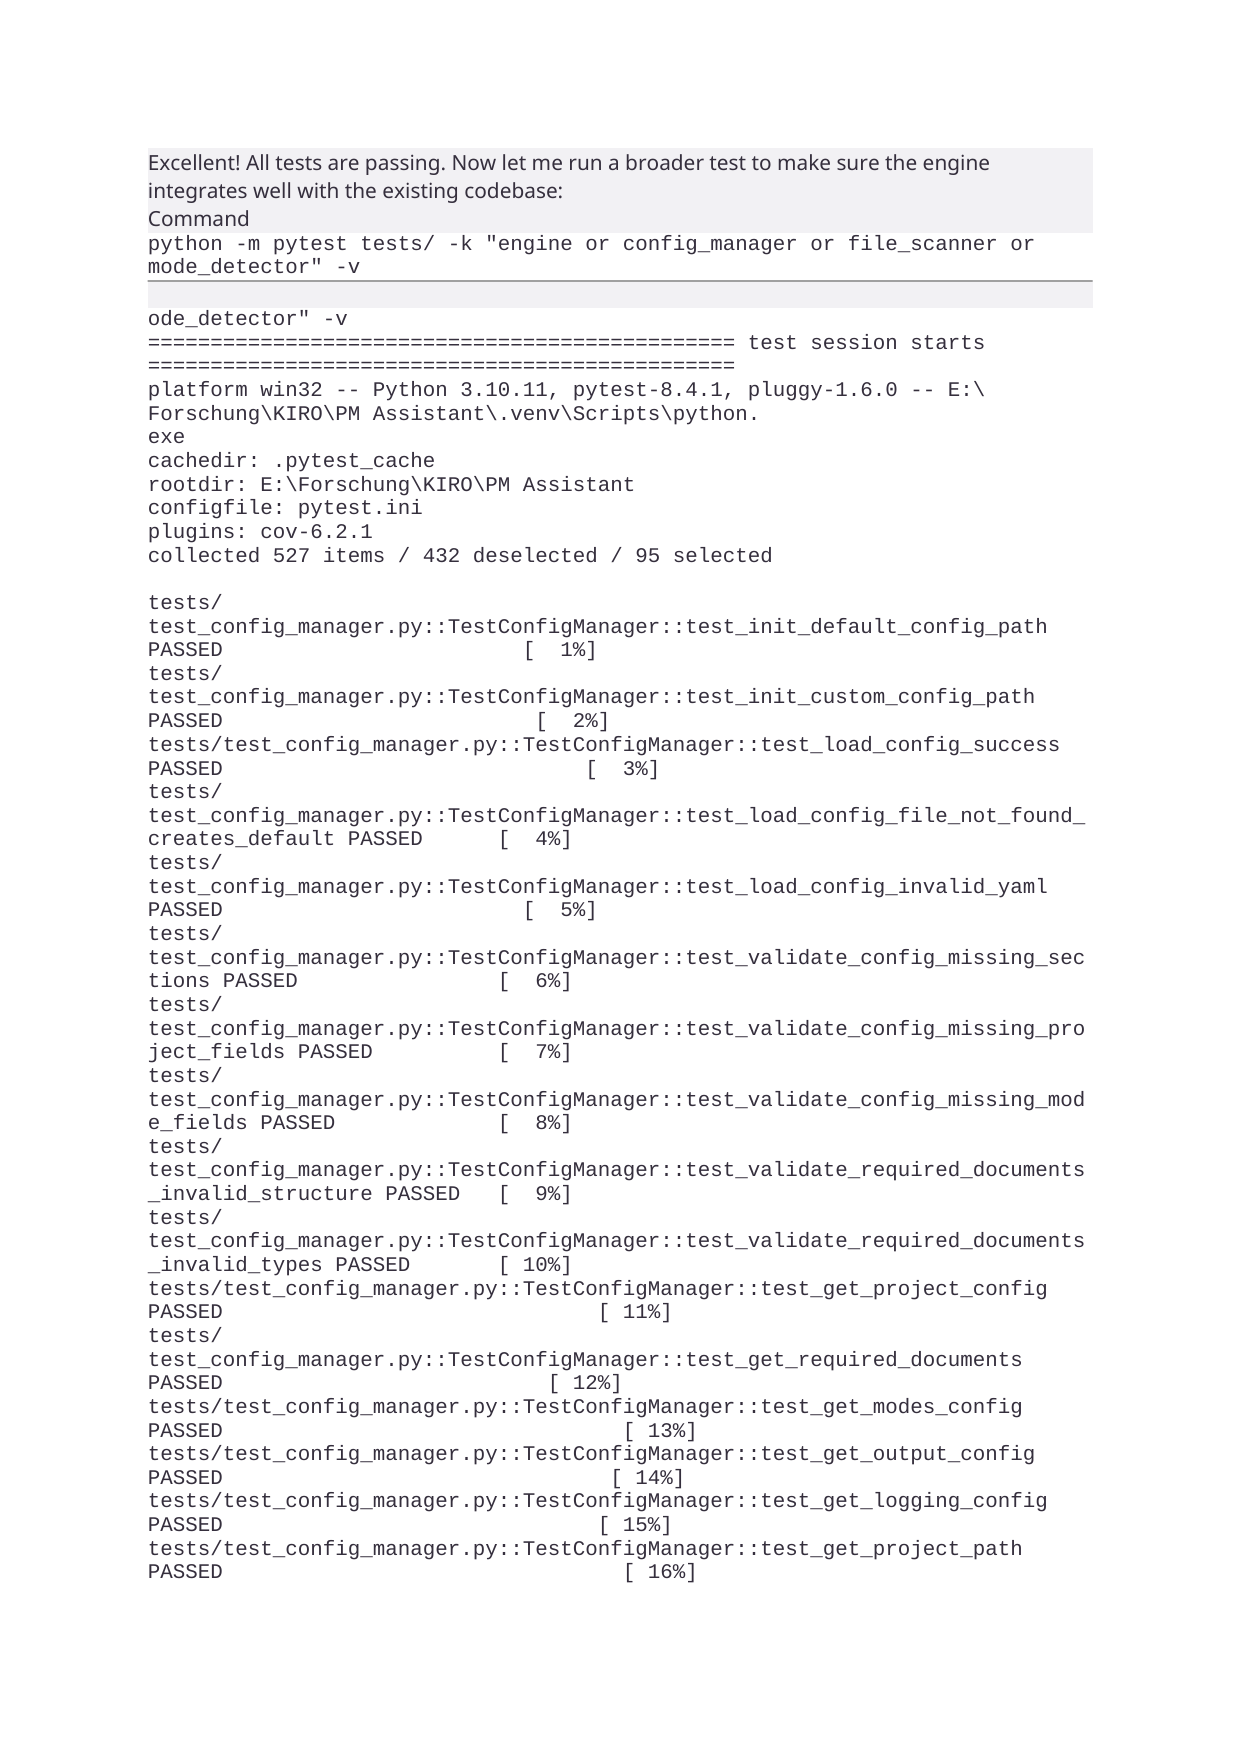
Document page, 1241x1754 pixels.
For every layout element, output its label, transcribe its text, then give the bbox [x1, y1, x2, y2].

text Command [148, 204, 1093, 233]
text tests/test_config_manager.py::TestConfigManager::test_get_modes_config PASSED [ 13%] [148, 1396, 1093, 1443]
text tests/test_config_manager.py::TestConfigManager::test_validate_config_missing_sections PASSED [ 6%] [148, 923, 1093, 994]
text exe cachedir: .pytest_cache [148, 426, 1093, 474]
text rootdir: E:\Forschung\KIRO\PM Assistant [148, 474, 1093, 497]
text tests/test_config_manager.py::TestConfigManager::test_validate_required_documents_invalid_structure PASSED [ 9%] [148, 1136, 1093, 1207]
text tests/test_config_manager.py::TestConfigManager::test_get_output_config PASSED [ 14%] [148, 1443, 1093, 1491]
text python -m pytest tests/ -k "engine or config_manager or file_scanner or mode_detector" -v [148, 233, 1093, 280]
text tests/test_config_manager.py::TestConfigManager::test_validate_required_documents_invalid_types PASSED [ 10%] [148, 1207, 1093, 1278]
text tests/test_config_manager.py::TestConfigManager::test_load_config_invalid_yaml PASSED [ 5%] [148, 852, 1093, 923]
text configfile: pytest.ini [148, 497, 1093, 521]
text tests/test_config_manager.py::TestConfigManager::test_validate_config_missing_project_fields PASSED [ 7%] [148, 994, 1093, 1065]
text tests/test_config_manager.py::TestConfigManager::test_get_project_path PASSED [ 16%] [148, 1538, 1093, 1585]
text plugins: cov-6.2.1 [148, 521, 1093, 545]
text tests/test_config_manager.py::TestConfigManager::test_init_default_config_path PASSED [ 1%] [148, 592, 1093, 663]
text Excellent! All tests are passing. Now let me run a broader test to make sure the engine integrates well with the existing codebase: [148, 148, 1093, 204]
text tests/test_config_manager.py::TestConfigManager::test_init_custom_config_path PASSED [ 2%] [148, 663, 1093, 734]
text tests/test_config_manager.py::TestConfigManager::test_validate_config_missing_mode_fields PASSED [ 8%] [148, 1065, 1093, 1136]
text tests/test_config_manager.py::TestConfigManager::test_get_logging_config PASSED [ 15%] [148, 1491, 1093, 1538]
text tests/test_config_manager.py::TestConfigManager::test_load_config_file_not_found_creates_default PASSED [ 4%] [148, 781, 1093, 852]
text tests/test_config_manager.py::TestConfigManager::test_get_project_config PASSED [ 11%] [148, 1278, 1093, 1325]
text ode_detector" -v =============================================== test session starts =============================================== [148, 308, 1093, 379]
text tests/test_config_manager.py::TestConfigManager::test_get_required_documents PASSED [ 12%] [148, 1325, 1093, 1396]
text platform win32 -- Python 3.10.11, pytest-8.4.1, pluggy-1.6.0 -- E:\Forschung\KIRO\PM Assistant\.venv\Scripts\python. [148, 379, 1093, 426]
text tests/test_config_manager.py::TestConfigManager::test_load_config_success PASSED [ 3%] [148, 734, 1093, 781]
text collected 527 items / 432 deselected / 95 selected [148, 545, 1093, 568]
